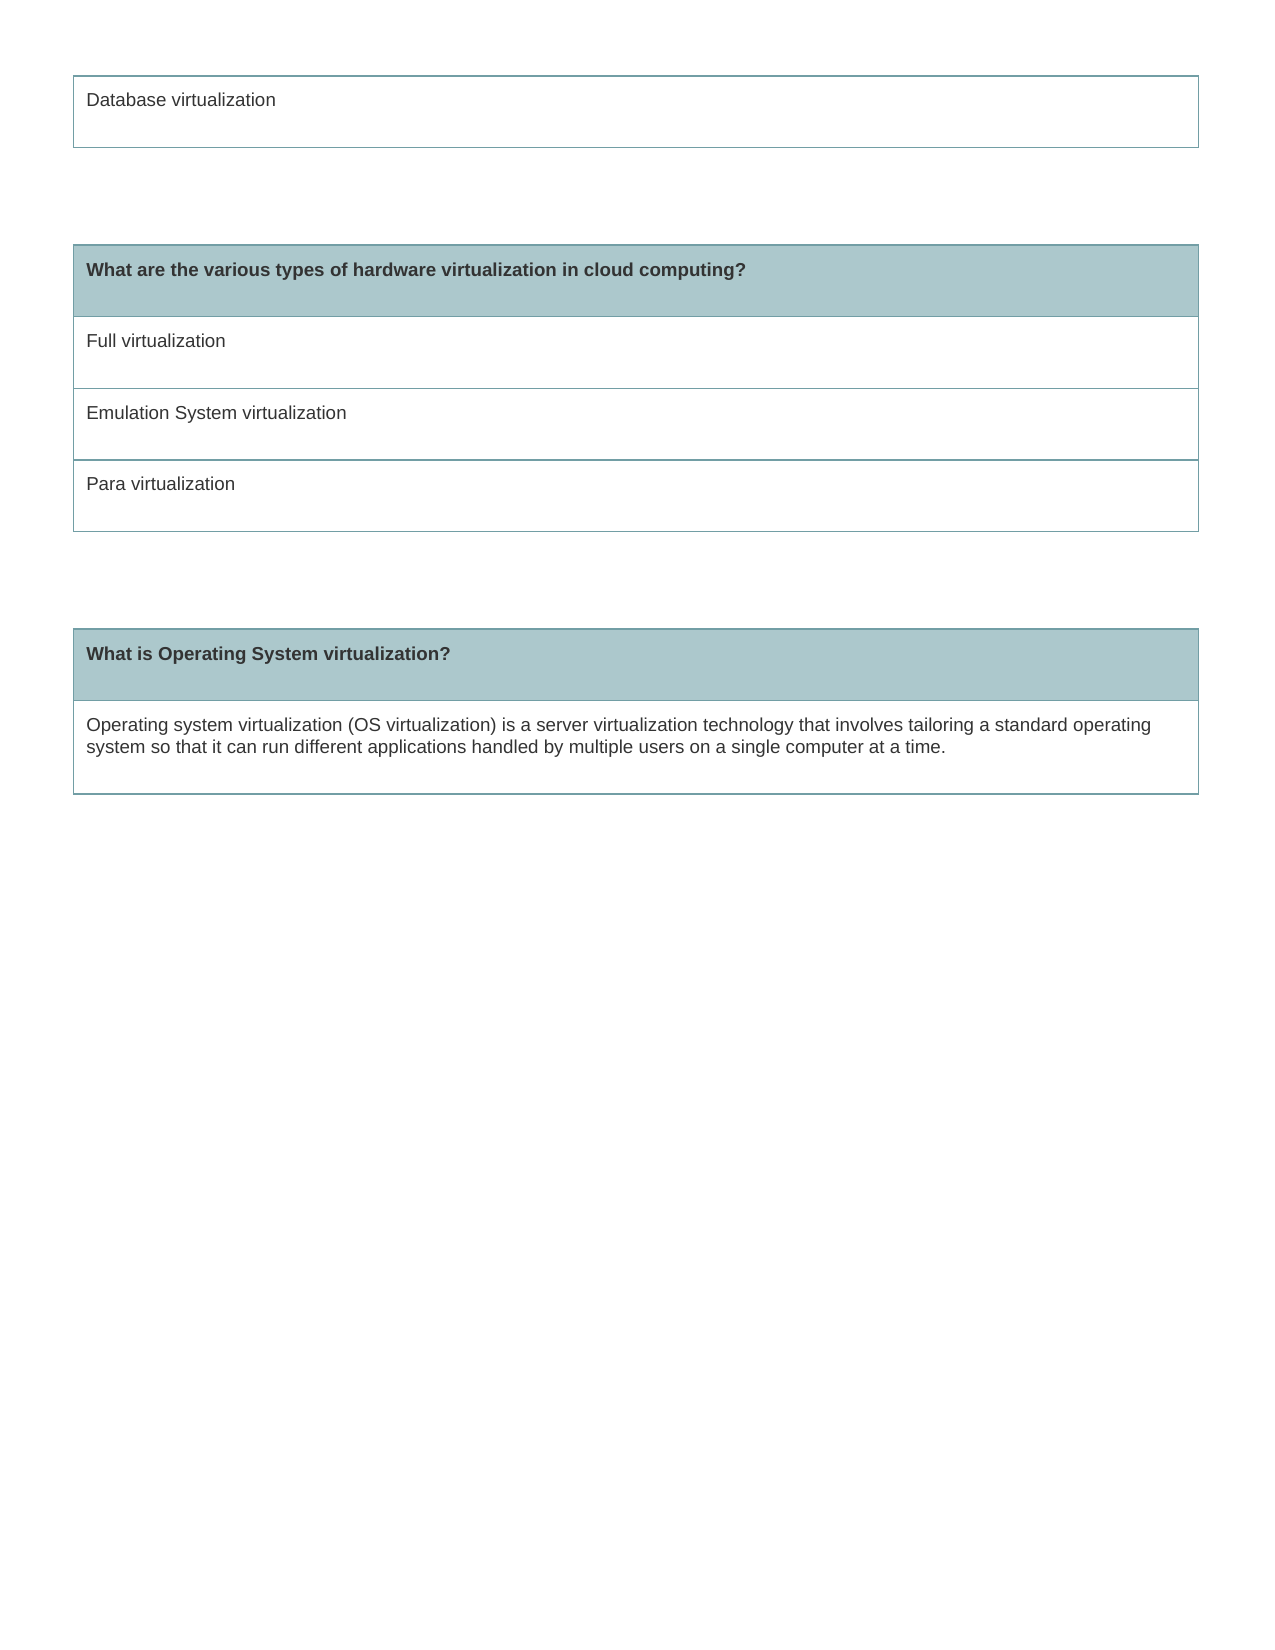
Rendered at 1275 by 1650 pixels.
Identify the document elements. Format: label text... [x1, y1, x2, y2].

table_cell Para virtualization [74, 461, 1198, 531]
table_cell Database virtualization [74, 77, 1198, 147]
table_header What is Operating System virtualization? [74, 630, 1198, 700]
table_cell Full virtualization [74, 317, 1198, 387]
table_cell Operating system virtualization (OS virtualization) is a server virtualization technology that involves tailoring a standard operating system so that it can run different applications handled by multiple users on a single computer at a time. [74, 701, 1198, 793]
table_header What are the various types of hardware virtualization in cloud computing? [74, 246, 1198, 316]
table_cell Emulation System virtualization [74, 389, 1198, 459]
